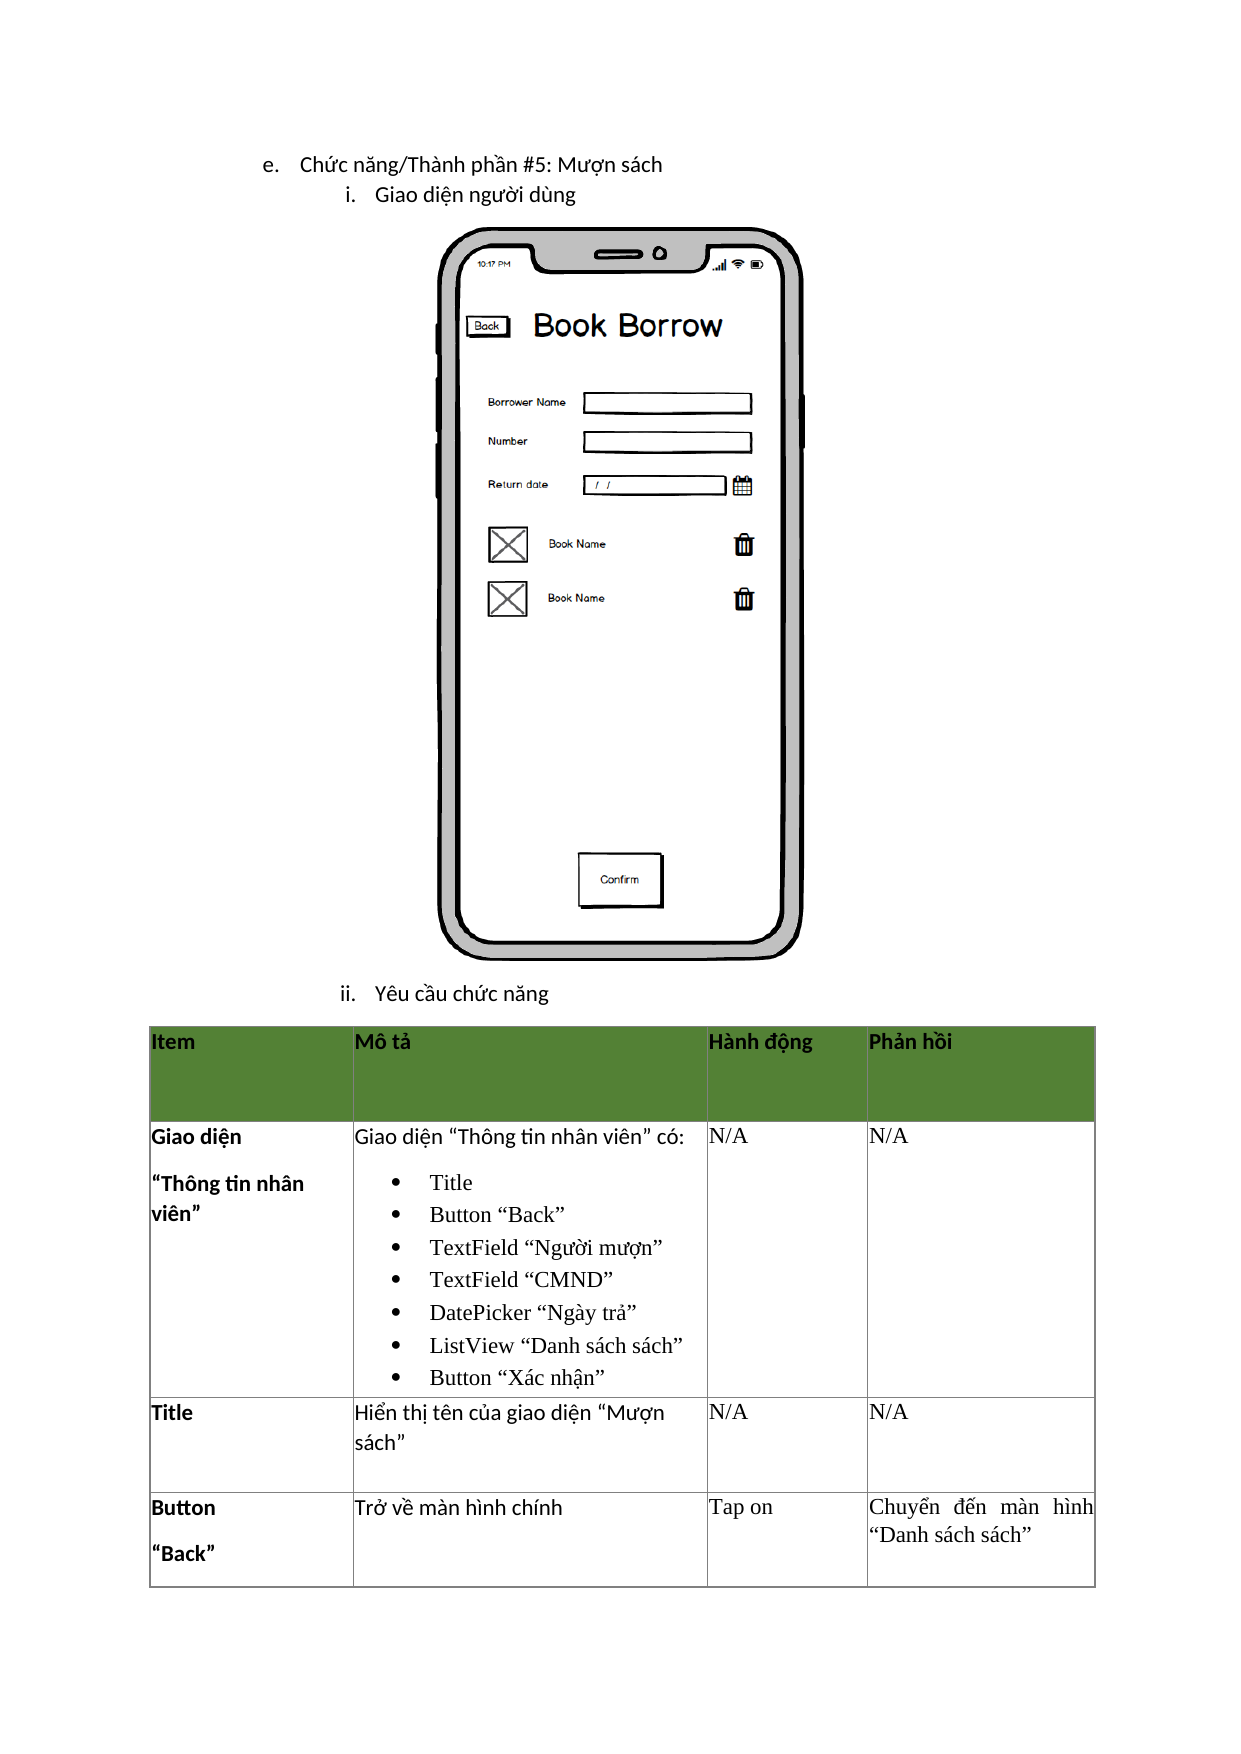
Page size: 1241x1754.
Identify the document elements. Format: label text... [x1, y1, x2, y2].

table_cell Tap on [708, 1493, 867, 1586]
table_cell Chuyển đến màn hình “Danh sách sách” [868, 1493, 1094, 1586]
table_cell Button “Back” [151, 1493, 353, 1586]
list Yêu cầu chức năng [356, 979, 1090, 1007]
table_header Mô tả [354, 1027, 707, 1121]
picture [435, 227, 805, 961]
table_cell Trở về màn hình chính [354, 1493, 707, 1586]
table_cell Giao diện “Thông tin nhân viên” có: Title Button “Back” TextField “Người mượn” TextField “CMND” DatePicker “Ngày trả” ListView “Danh sách sách” Button “Xác nhận” [354, 1122, 707, 1397]
table_cell Title [151, 1398, 353, 1492]
table_cell N/A [868, 1398, 1094, 1492]
table_cell N/A [708, 1122, 867, 1397]
table_header Phản hồi [868, 1027, 1094, 1121]
table_header Item [151, 1027, 353, 1121]
table_cell Giao diện “Thông tin nhân viên” [151, 1122, 353, 1397]
table_cell Hiển thị tên của giao diện “Mượn sách” [354, 1398, 707, 1492]
list Chức năng/Thành phần #5: Mượn sách [262, 150, 1090, 178]
table_header Hành động [708, 1027, 867, 1121]
table_cell N/A [708, 1398, 867, 1492]
list Giao diện người dùng [356, 180, 1090, 208]
table_cell N/A [868, 1122, 1094, 1397]
